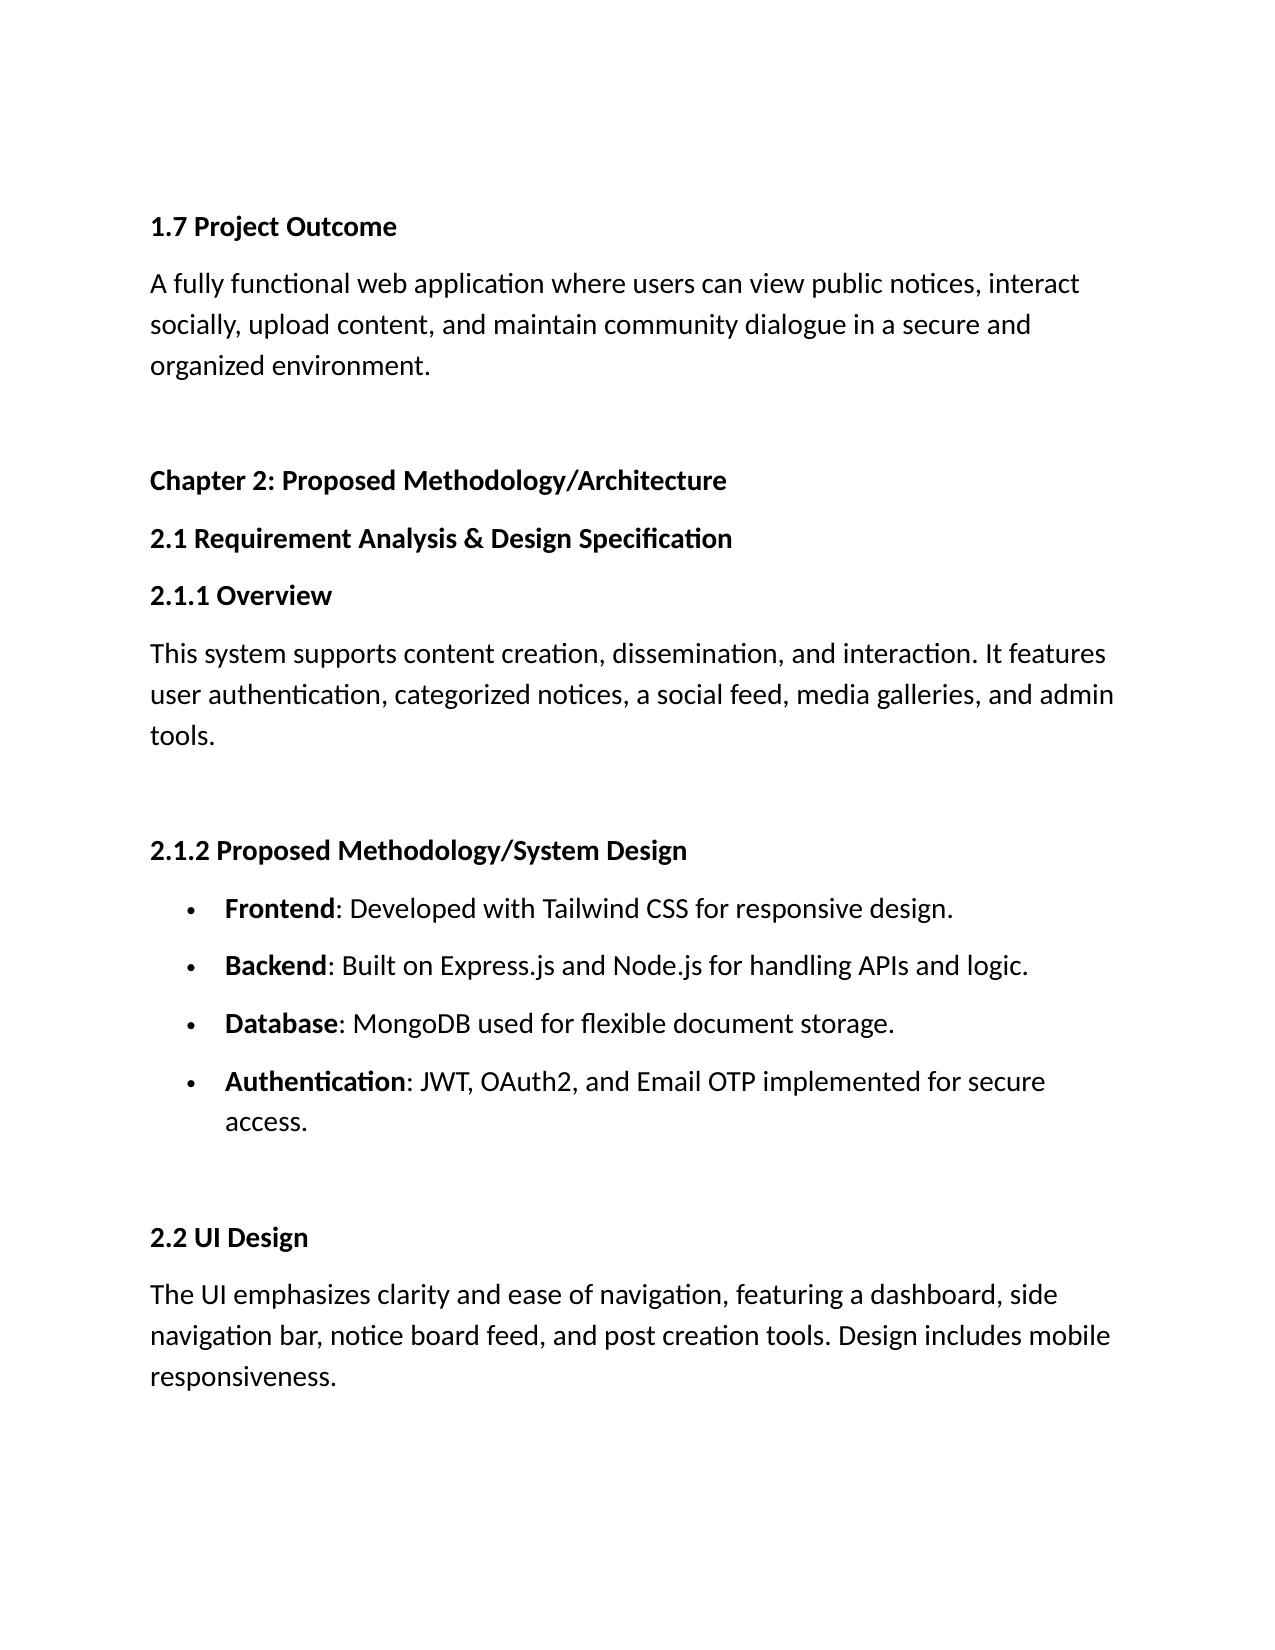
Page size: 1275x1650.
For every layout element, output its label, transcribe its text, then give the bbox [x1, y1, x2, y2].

text 1.7 Project Outcome [150, 208, 1125, 243]
list Authentication: JWT, OAuth2, and Email OTP implemented for secure access. [187, 1063, 1125, 1139]
text 2.1.2 Proposed Methodology/System Design [150, 832, 1125, 868]
list Backend: Built on Express.js and Node.js for handling APIs and logic. [187, 947, 1125, 983]
list Database: MongoDB used for flexible document storage. [187, 1005, 1125, 1041]
text 2.1 Requirement Analysis & Design Specification [150, 520, 1125, 556]
text A fully functional web application where users can view public notices, interact socially, upload content, and maintain community dialogue in a secure and organized environment. [150, 265, 1125, 383]
list Frontend: Developed with Tailwind CSS for responsive design. [187, 890, 1125, 925]
text Chapter 2: Proposed Methodology/Architecture [150, 462, 1125, 498]
text 2.2 UI Design [150, 1219, 1125, 1254]
text The UI emphasizes clarity and ease of navigation, featuring a dashboard, side navigation bar, notice board feed, and post creation tools. Design includes mobile responsiveness. [150, 1276, 1125, 1394]
text This system supports content creation, dissemination, and interaction. It features user authentication, categorized notices, a social feed, media galleries, and admin tools. [150, 635, 1125, 753]
text 2.1.1 Overview [150, 577, 1125, 613]
